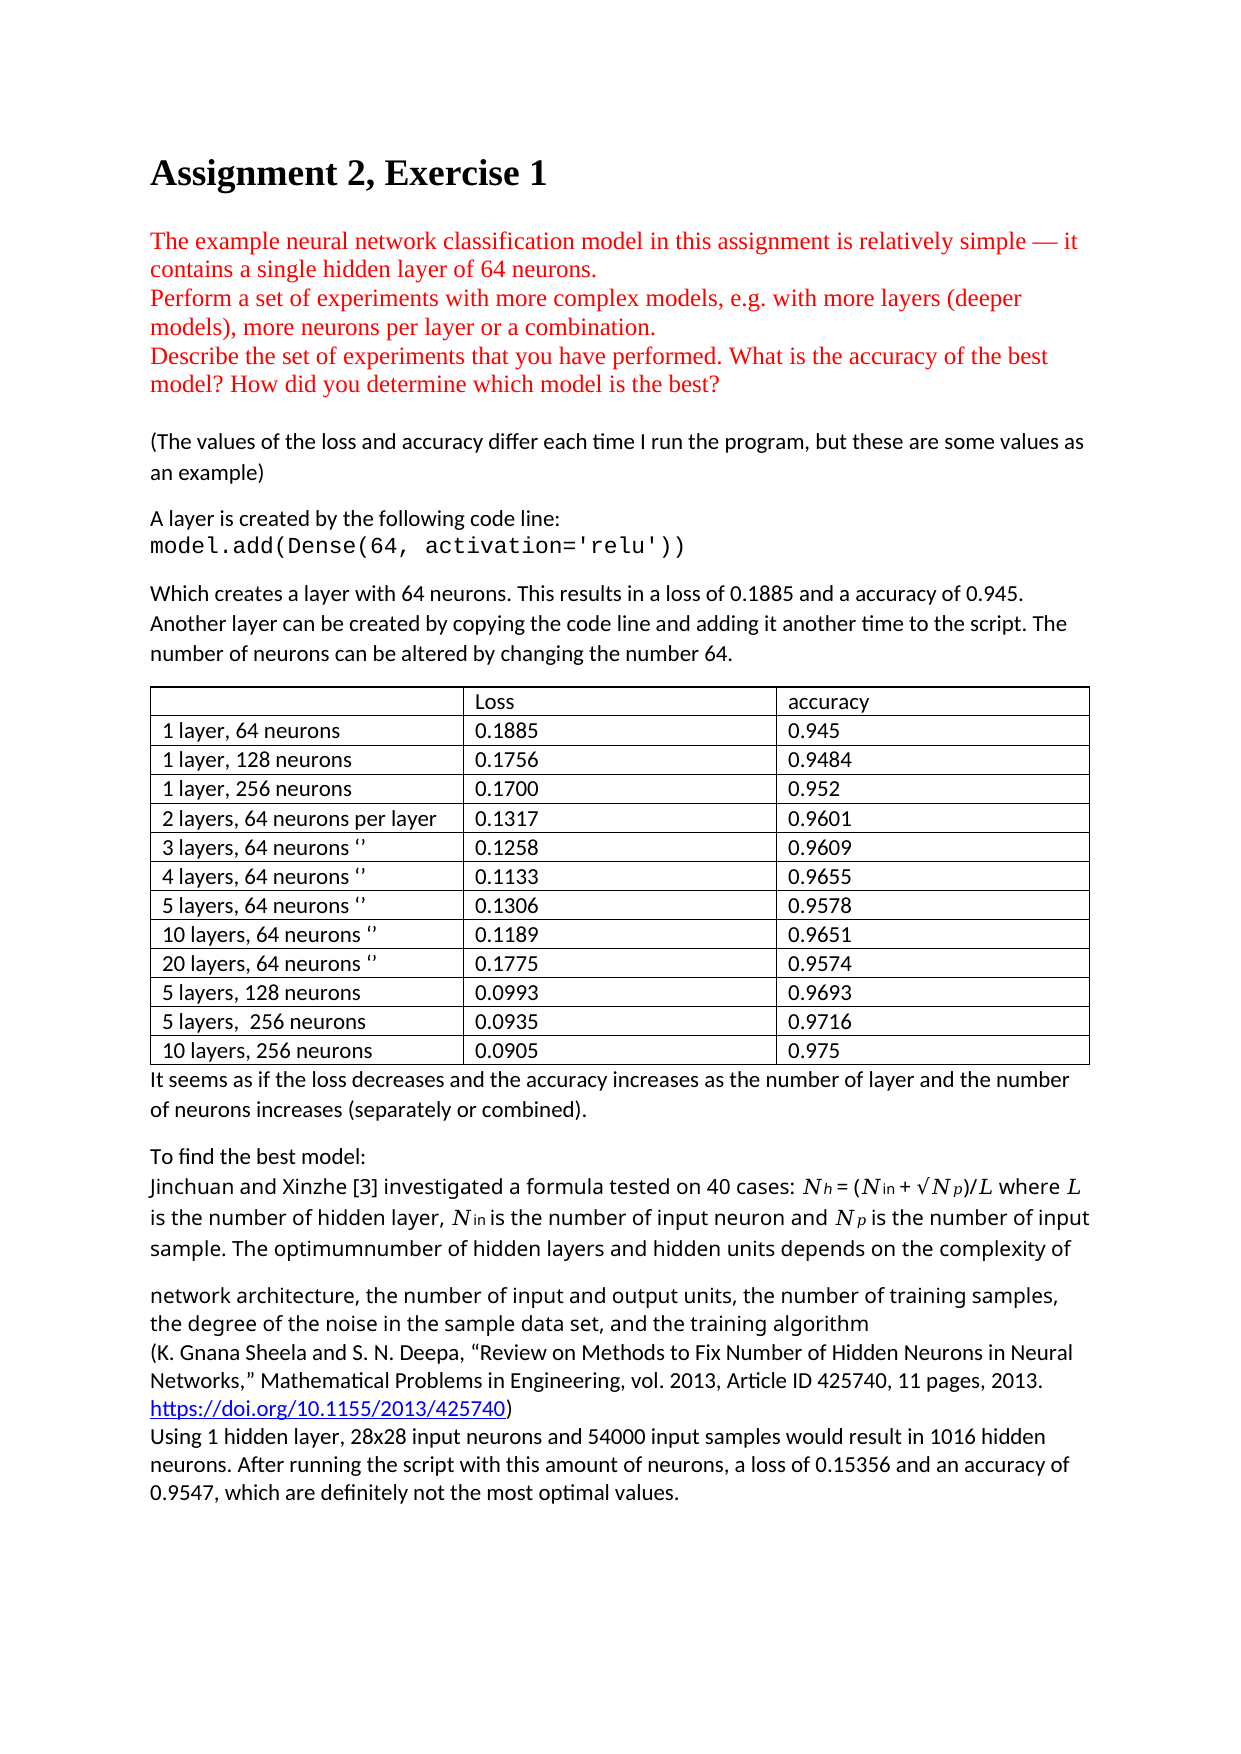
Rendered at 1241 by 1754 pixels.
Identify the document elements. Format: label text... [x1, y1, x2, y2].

table_cell 0.9693 [777, 978, 1089, 1006]
table_cell 0.9601 [777, 804, 1089, 832]
table_cell 10 layers, 64 neurons ‘’ [151, 920, 463, 948]
text network architecture, the number of input and output units, the number of training samples, the degree of the noise in the sample data set, and the training algorithm (K. Gnana Sheela and S. N. Deepa, “Review on Methods to Fix Number of Hidden Neurons in Neural Networks,” Mathematical Problems in Engineering, vol. 2013, Article ID 425740, 11 pages, 2013. https://doi.org/10.1155/2013/425740) [150, 1281, 1090, 1422]
table_cell 4 layers, 64 neurons ‘’ [151, 862, 463, 890]
text To find the best model: Jinchuan and Xinzhe [3] investigated a formula tested on 40 cases: 𝑁ℎ = (𝑁in + √𝑁𝑝)/𝐿 where 𝐿 is the number of hidden layer, 𝑁in is the number of input neuron and 𝑁𝑝 is the number of input sample. The optimumnumber of hidden layers and hidden units depends on the complexity of [150, 1142, 1090, 1262]
text The example neural network classification model in this assignment is relatively simple — it contains a single hidden layer of 64 neurons. Perform a set of experiments with more complex models, e.g. with more layers (deeper models), more neurons per layer or a combination. Describe the set of experiments that you have performed. What is the accuracy of the best model? How did you determine which model is the best? [150, 226, 1090, 398]
table_cell 0.1885 [464, 716, 776, 744]
table_header Loss [464, 688, 776, 715]
table_cell 10 layers, 256 neurons [151, 1036, 463, 1064]
table_cell 0.1317 [464, 804, 776, 832]
text A layer is created by the following code line: model.add(Dense(64, activation='relu')) [150, 504, 1090, 560]
table_cell 5 layers, 128 neurons [151, 978, 463, 1006]
table_cell 0.1133 [464, 862, 776, 890]
table_cell 0.1258 [464, 833, 776, 861]
table_cell 0.9609 [777, 833, 1089, 861]
table_cell 0.9578 [777, 891, 1089, 919]
text Which creates a layer with 64 neurons. This results in a loss of 0.1885 and a accuracy of 0.945. Another layer can be created by copying the code line and adding it another time to the script. The number of neurons can be altered by changing the number 64. [150, 579, 1090, 667]
table_header accuracy [777, 688, 1089, 715]
table_cell 0.0905 [464, 1036, 776, 1064]
table_cell 0.0935 [464, 1007, 776, 1035]
text (The values of the loss and accuracy differ each time I run the program, but these are some values as an example) [150, 427, 1090, 486]
table_cell 0.1306 [464, 891, 776, 919]
text Using 1 hidden layer, 28x28 input neurons and 54000 input samples would result in 1016 hidden neurons. After running the script with this amount of neurons, a loss of 0.15356 and an accuracy of 0.9547, which are definitely not the most optimal values. [150, 1422, 1090, 1506]
table_cell 0.1189 [464, 920, 776, 948]
table_cell 1 layer, 64 neurons [151, 716, 463, 744]
text It seems as if the loss decreases and the accuracy increases as the number of layer and the number of neurons increases (separately or combined). [150, 1065, 1090, 1123]
table_cell 0.9484 [777, 746, 1089, 773]
table_cell 0.1700 [464, 775, 776, 803]
table_cell 1 layer, 128 neurons [151, 746, 463, 773]
table_cell 0.9651 [777, 920, 1089, 948]
table_header [151, 688, 463, 715]
table_cell 0.9574 [777, 949, 1089, 977]
text Assignment 2, Exercise 1 [150, 150, 1090, 193]
table_cell 0.952 [777, 775, 1089, 803]
table_cell 5 layers, 256 neurons [151, 1007, 463, 1035]
table_cell 20 layers, 64 neurons ‘’ [151, 949, 463, 977]
table_cell 0.9716 [777, 1007, 1089, 1035]
table_cell 3 layers, 64 neurons ‘’ [151, 833, 463, 861]
table_cell 5 layers, 64 neurons ‘’ [151, 891, 463, 919]
table_cell 0.1775 [464, 949, 776, 977]
table_cell 0.0993 [464, 978, 776, 1006]
table_cell 0.9655 [777, 862, 1089, 890]
table_cell 0.945 [777, 716, 1089, 744]
table_cell 2 layers, 64 neurons per layer [151, 804, 463, 832]
table_cell 1 layer, 256 neurons [151, 775, 463, 803]
table_cell 0.975 [777, 1036, 1089, 1064]
table_cell 0.1756 [464, 746, 776, 773]
